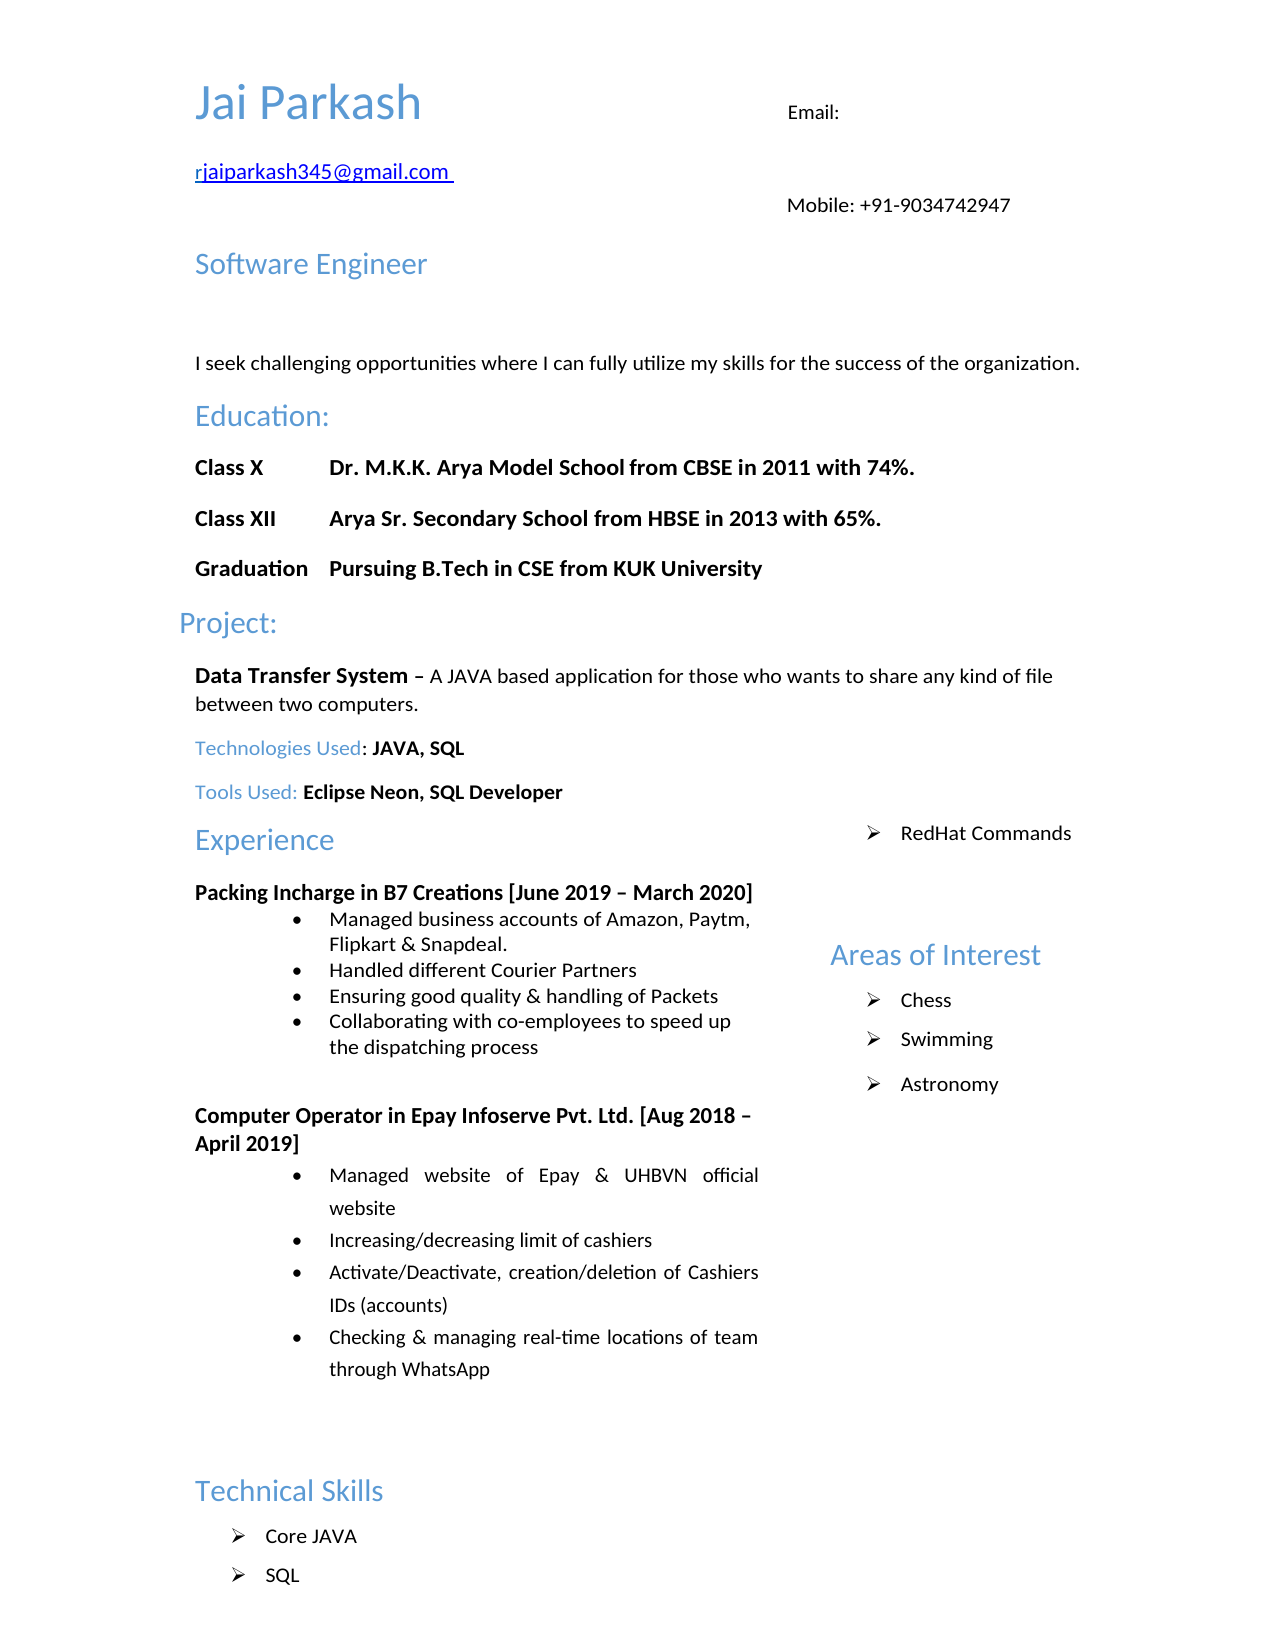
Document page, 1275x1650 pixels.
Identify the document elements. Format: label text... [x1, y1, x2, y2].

subtitle Technical Skills [195, 1471, 759, 1509]
text I seek challenging opportunities where I can fully utilize my skills for the success of the organization. [195, 350, 1082, 375]
list Ensuring good quality & handling of Packets [292, 983, 759, 1008]
list Collaborating with co-employees to speed up the dispatching process [292, 1009, 759, 1059]
subtitle Project: [179, 603, 1096, 641]
text Graduation Pursuing B.Tech in CSE from KUK University [195, 554, 1092, 583]
subtitle Checking & managing real-time locations of team through WhatsApp [292, 1318, 759, 1383]
text Class XII Arya Sr. Secondary School from HBSE in 2013 with 65%. [195, 504, 1092, 532]
subtitle Areas of Interest [830, 934, 1096, 973]
text Mobile: +91-9034742947 [787, 192, 1096, 218]
subtitle Experience [195, 820, 759, 858]
list Handled different Courier Partners [292, 957, 759, 983]
text Technologies Used: JAVA, SQL [195, 736, 1096, 761]
subtitle Managed website of Epay & UHBVN official website [292, 1157, 759, 1222]
list SQL [230, 1562, 759, 1588]
text Data Transfer System – A JAVA based application for those who wants to share any kind of file between two computers. [195, 661, 1092, 717]
subtitle Activate/Deactivate, creation/deletion of Cashiers IDs (accounts) [292, 1254, 759, 1318]
list Core JAVA [230, 1523, 759, 1548]
list Swimming [865, 1026, 1096, 1052]
subtitle Packing Incharge in B7 Creations [June 2019 – March 2020] [195, 878, 759, 906]
list Astronomy [865, 1071, 1096, 1097]
subtitle Increasing/decreasing limit of cashiers [292, 1222, 759, 1254]
text Jai Parkash Email: rjaiparkash345@gmail.com [195, 71, 1096, 192]
text Class X Dr. M.K.K. Arya Model School from CBSE in 2011 with 74%. [195, 453, 1092, 482]
list RedHat Commands [865, 820, 1096, 846]
list Chess [865, 987, 1096, 1012]
text Tools Used: Eclipse Neon, SQL Developer [195, 779, 1096, 805]
subtitle Education: [195, 396, 1096, 434]
text Computer Operator in Epay Infoserve Pvt. Ltd. [Aug 2018 – April 2019] [195, 1101, 759, 1157]
list Managed business accounts of Amazon, Paytm, Flipkart & Snapdeal. [292, 906, 759, 957]
subtitle Software Engineer [195, 244, 1096, 282]
